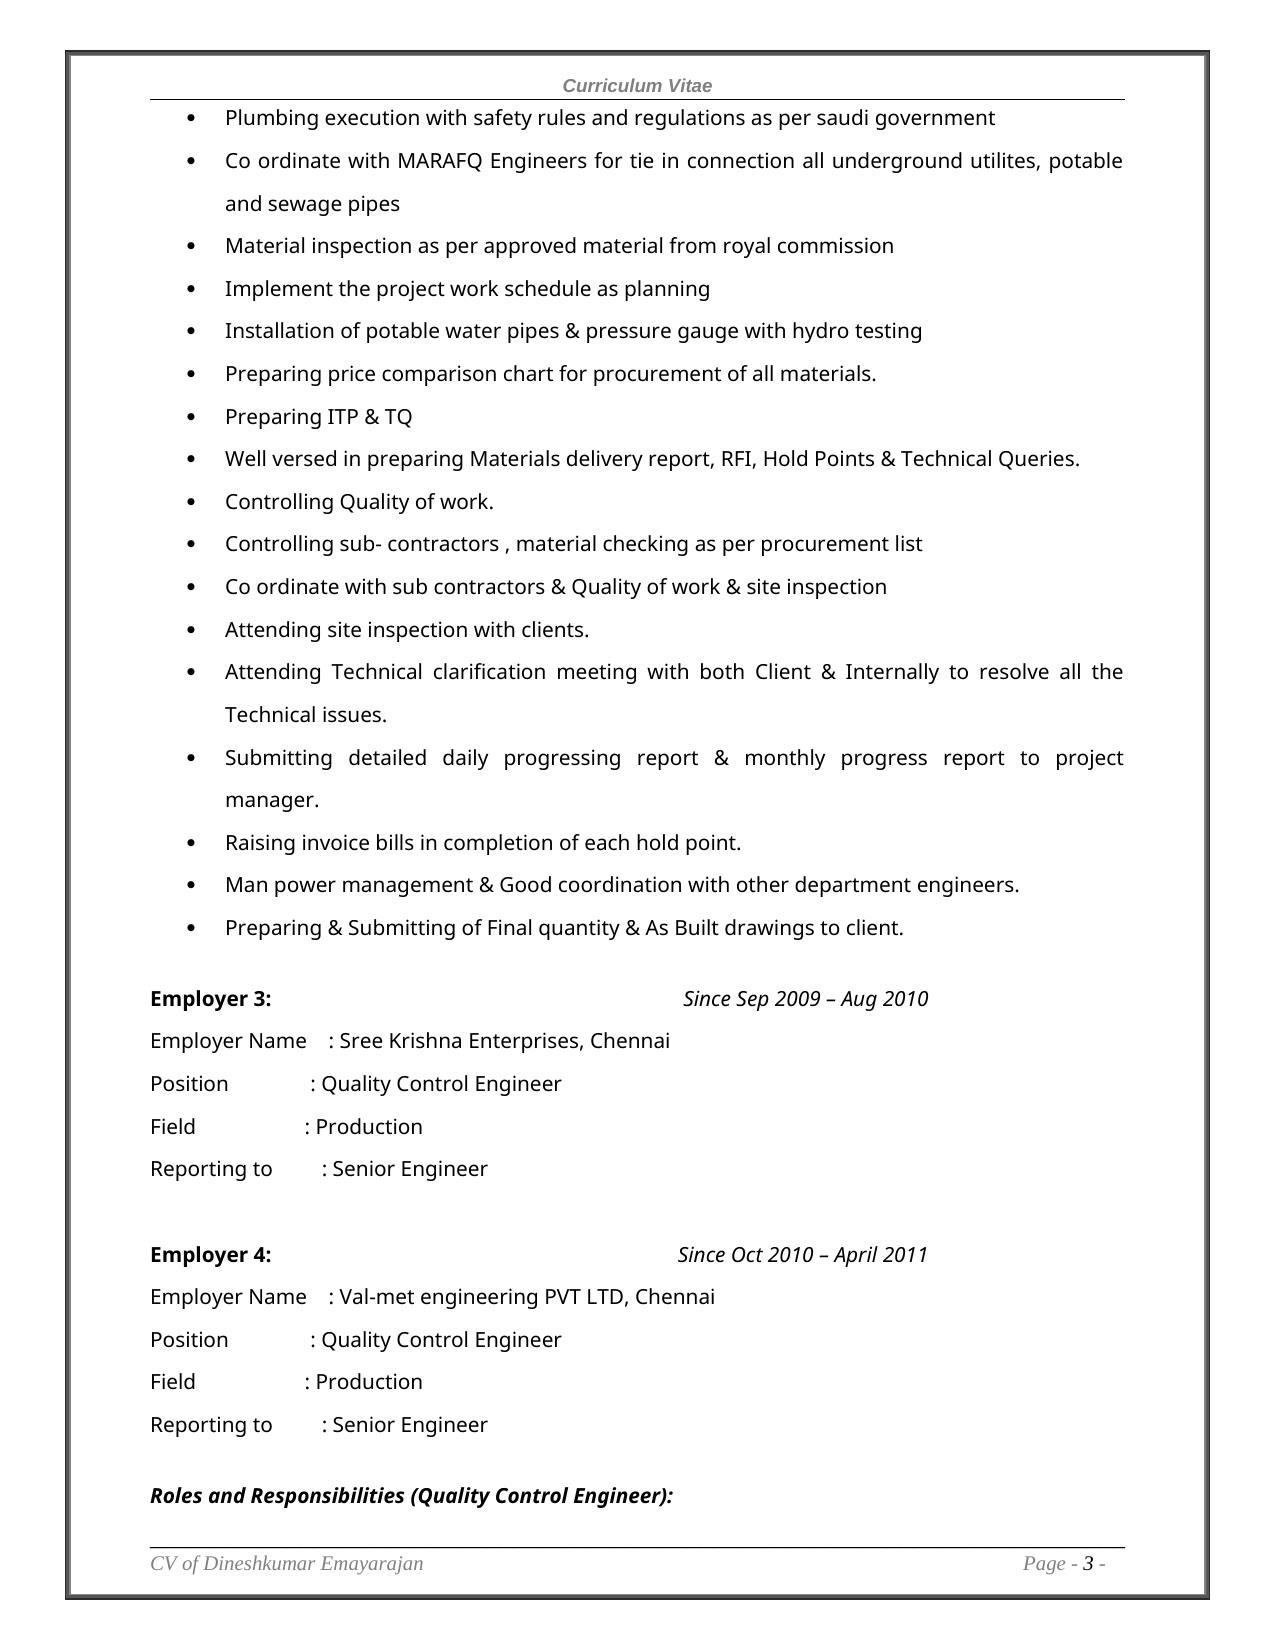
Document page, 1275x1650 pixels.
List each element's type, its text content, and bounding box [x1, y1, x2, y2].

text Position : Quality Control Engineer [150, 1325, 1125, 1353]
list Plumbing execution with safety rules and regulations as per saudi government [187, 103, 1125, 132]
list Submitting detailed daily progressing report & monthly progress report to project manager. [187, 743, 1125, 814]
text Position : Quality Control Engineer [150, 1069, 1125, 1098]
list Preparing & Submitting of Final quantity & As Built drawings to client. [187, 913, 1125, 941]
text Reporting to : Senior Engineer [150, 1154, 1125, 1183]
list Co ordinate with MARAFQ Engineers for tie in connection all underground utilites, potable and sewage pipes [187, 146, 1125, 217]
list Preparing ITP & TQ [187, 402, 1125, 430]
text Employer 4: Since Oct 2010 – April 2011 [150, 1240, 1125, 1268]
list Co ordinate with sub contractors & Quality of work & site inspection [187, 572, 1125, 601]
list Man power management & Good coordination with other department engineers. [187, 870, 1125, 899]
text Field : Production [150, 1112, 1125, 1140]
list Controlling sub- contractors , material checking as per procurement list [187, 529, 1125, 558]
list Attending site inspection with clients. [187, 615, 1125, 643]
list Well versed in preparing Materials delivery report, RFI, Hold Points & Technical Queries. [187, 444, 1125, 473]
text Field : Production [150, 1367, 1125, 1396]
text Employer Name : Val-met engineering PVT LTD, Chennai [150, 1282, 1125, 1311]
list Implement the project work schedule as planning [187, 274, 1125, 302]
text Reporting to : Senior Engineer [150, 1410, 1125, 1438]
list Attending Technical clarification meeting with both Client & Internally to resolve all the Technical issues. [187, 657, 1125, 728]
list Material inspection as per approved material from royal commission [187, 231, 1125, 260]
list Controlling Quality of work. [187, 487, 1125, 515]
list Raising invoice bills in completion of each hold point. [187, 828, 1125, 856]
text Roles and Responsibilities (Quality Control Engineer): [150, 1481, 1125, 1509]
text Employer 3: Since Sep 2009 – Aug 2010 [150, 984, 1125, 1012]
list Installation of potable water pipes & pressure gauge with hydro testing [187, 317, 1125, 345]
text Employer Name : Sree Krishna Enterprises, Chennai [150, 1027, 1125, 1055]
list Preparing price comparison chart for procurement of all materials. [187, 359, 1125, 388]
